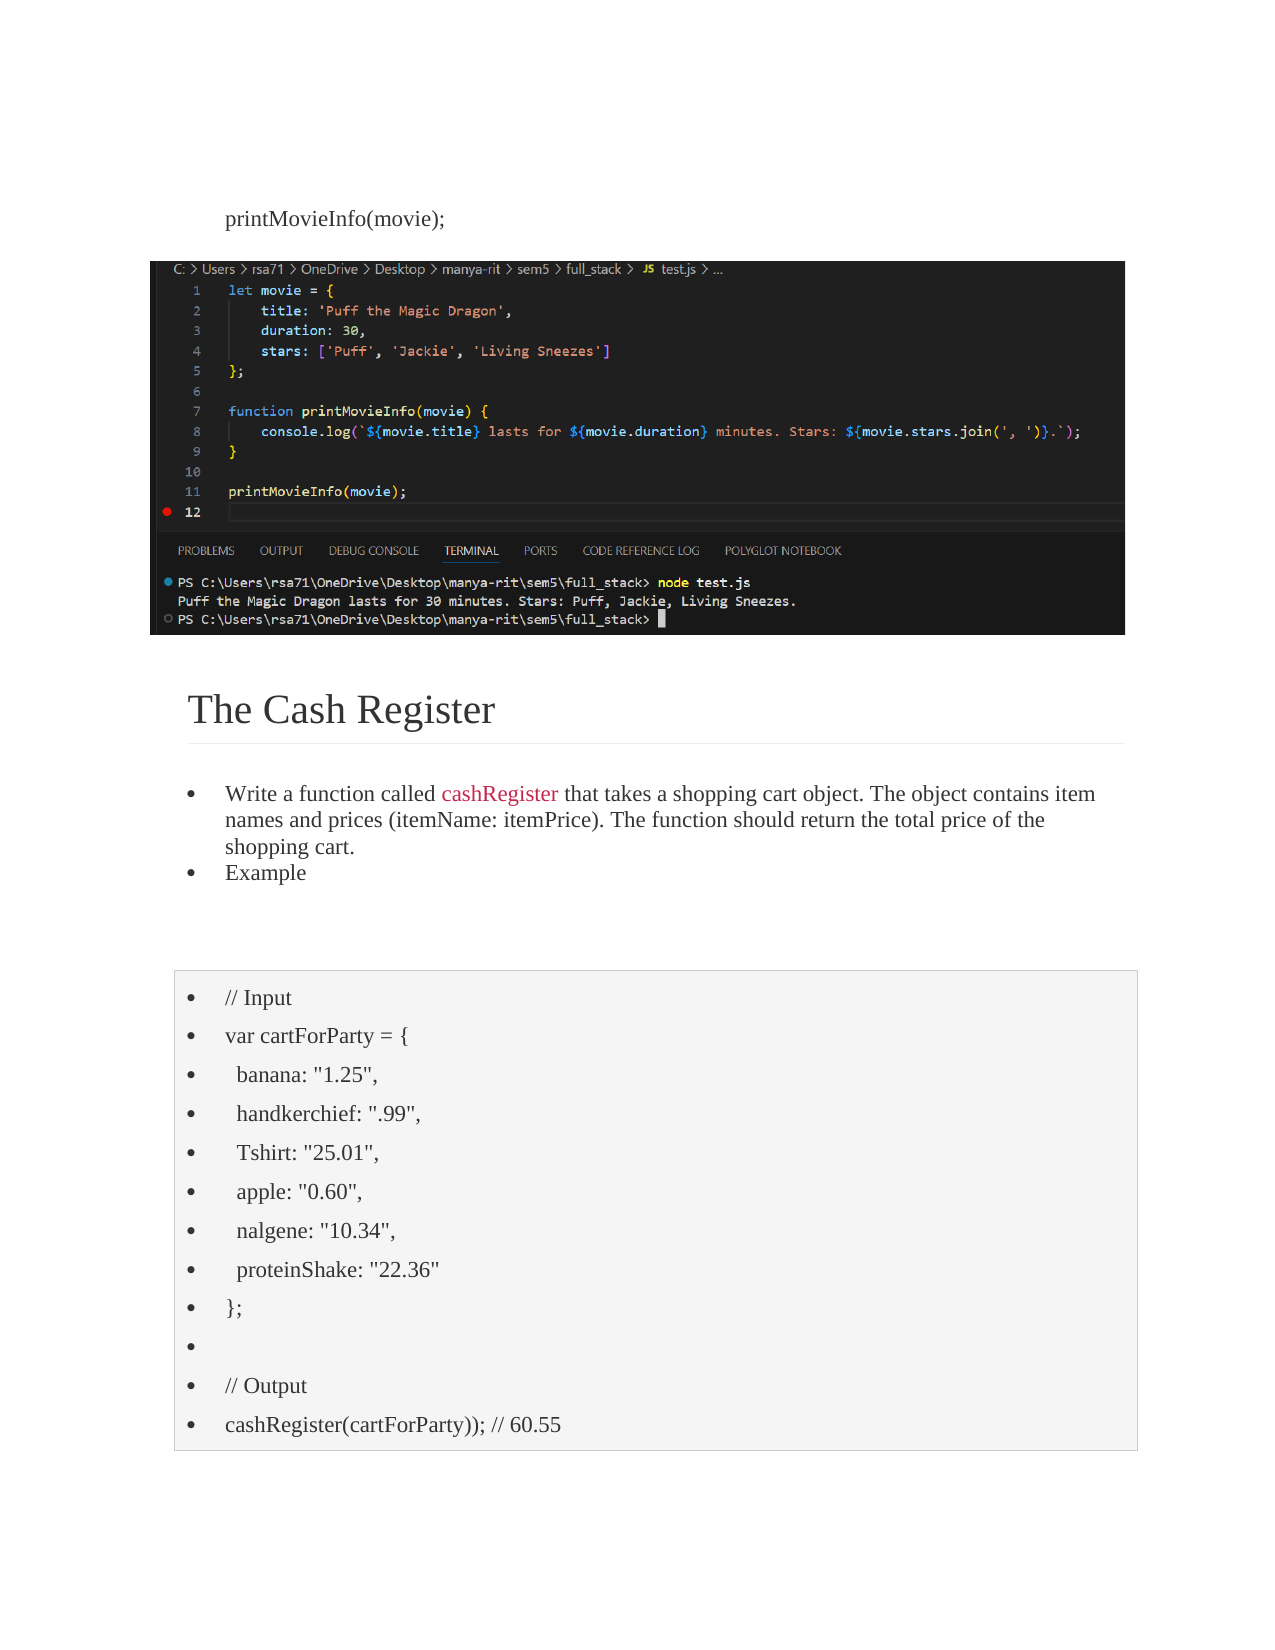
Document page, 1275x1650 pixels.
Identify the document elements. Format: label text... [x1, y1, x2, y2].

list }; [175, 1281, 1137, 1320]
list Write a function called cashRegister that takes a shopping cart object. The object contains item names and prices (itemName: itemPrice). The function should return the total price of the shopping cart. [187, 780, 1125, 859]
picture [150, 261, 1125, 635]
list apple: "0.60", [175, 1164, 1137, 1203]
list Example [187, 859, 1125, 885]
list banana: "1.25", [175, 1048, 1137, 1087]
list Tshirt: "25.01", [175, 1126, 1137, 1164]
list handkerchief: ".99", [175, 1087, 1137, 1126]
list proteinShake: "22.36" [175, 1242, 1137, 1281]
subtitle The Cash Register [187, 684, 1125, 744]
text printMovieInfo(movie); [225, 206, 1125, 232]
list cashRegister(cartForParty)); // 60.55 [175, 1397, 1137, 1450]
list // Input [175, 971, 1137, 1009]
list nalgene: "10.34", [175, 1203, 1137, 1242]
list var cartForParty = { [175, 1009, 1137, 1048]
list // Output [175, 1359, 1137, 1397]
